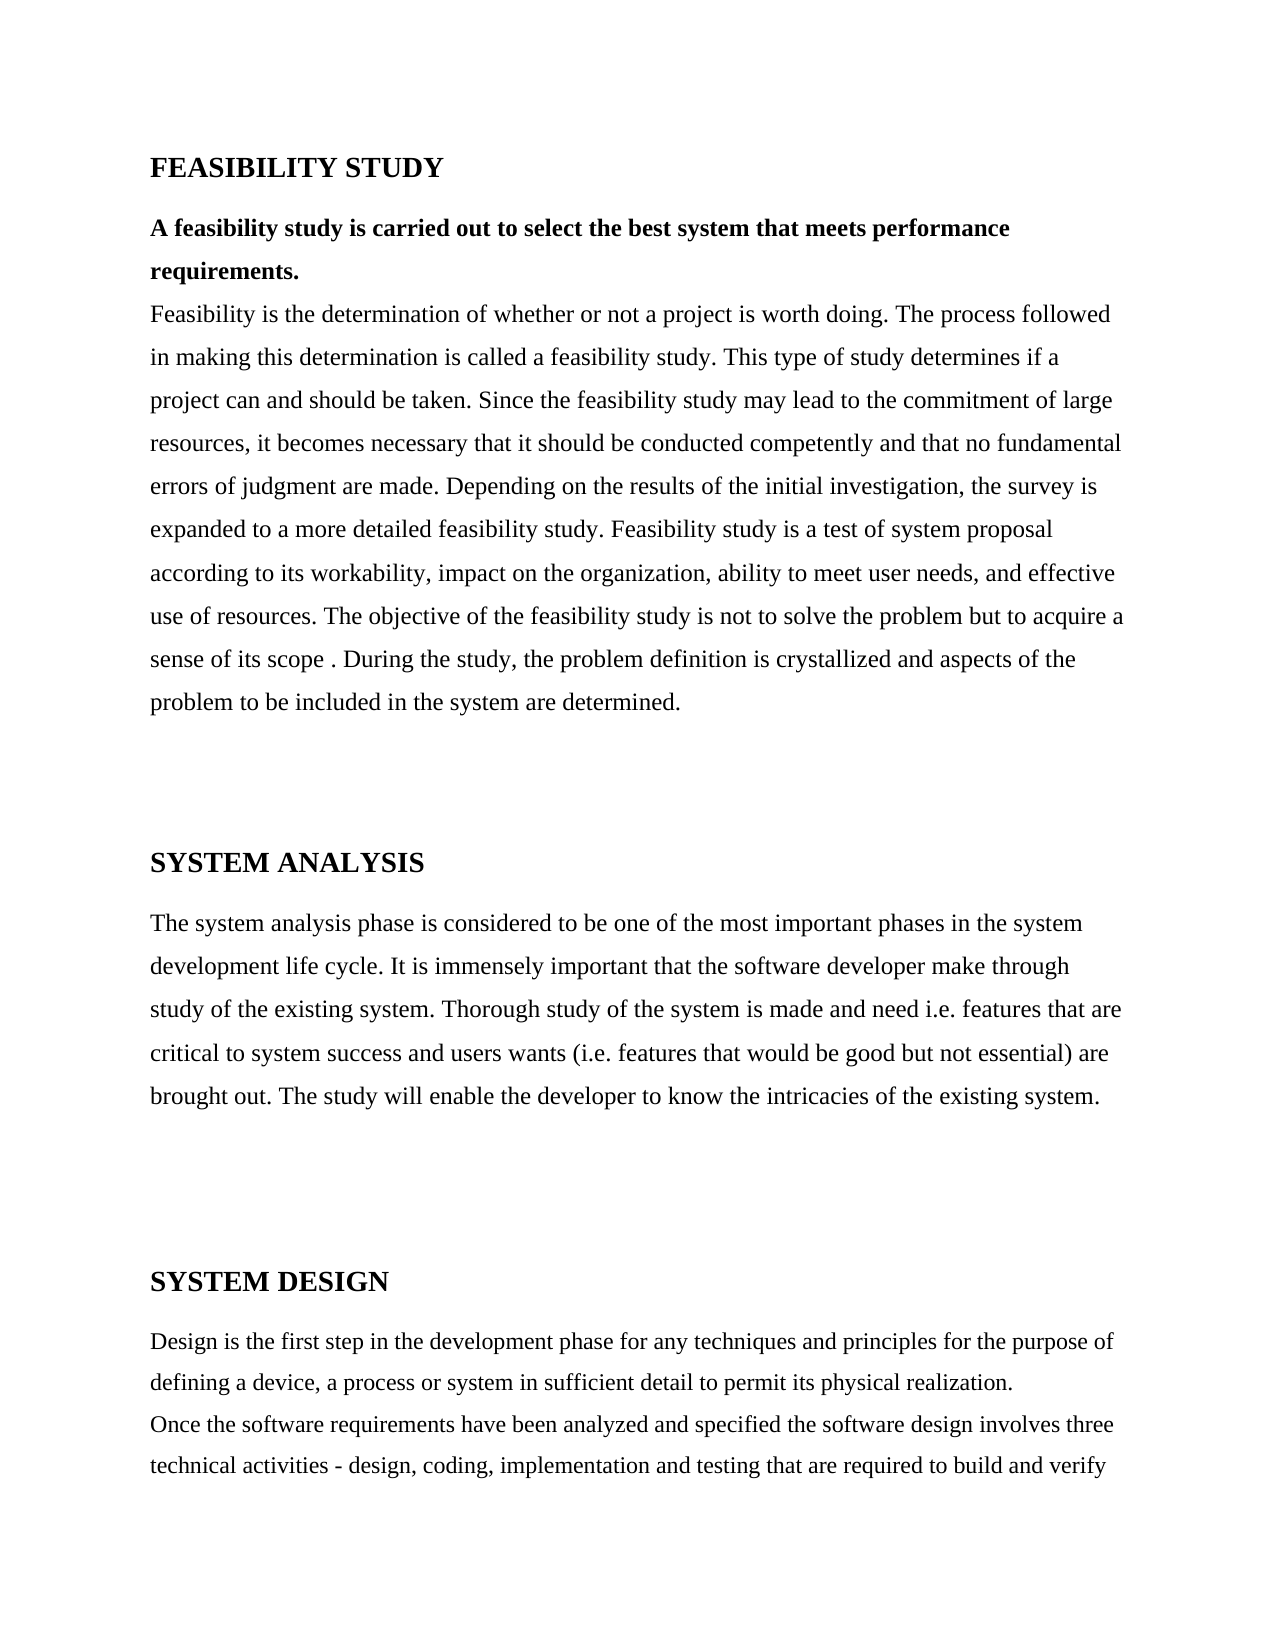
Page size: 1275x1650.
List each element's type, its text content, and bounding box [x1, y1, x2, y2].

subtitle FEASIBILITY STUDY [150, 150, 1125, 183]
text The system analysis phase is considered to be one of the most important phases in the system development life cycle. It is immensely important that the software developer make through study of the existing system. Thorough study of the system is made and need i.e. features that are critical to system success and users wants (i.e. features that would be good but not essential) are brought out. The study will enable the developer to know the intricacies of the existing system. [150, 908, 1125, 1109]
subtitle SYSTEM DESIGN [150, 1264, 1125, 1298]
text Feasibility is the determination of whether or not a project is worth doing. The process followed in making this determination is called a feasibility study. This type of study determines if a project can and should be taken. Since the feasibility study may lead to the commitment of large resources, it becomes necessary that it should be conducted competently and that no fundamental errors of judgment are made. Depending on the results of the initial investigation, the survey is expanded to a more detailed feasibility study. Feasibility study is a test of system proposal according to its workability, impact on the organization, ability to meet user needs, and effective use of resources. The objective of the feasibility study is not to solve the problem but to acquire a sense of its scope . During the study, the problem definition is crystallized and aspects of the problem to be included in the system are determined. [150, 299, 1125, 716]
text A feasibility study is carried out to select the best system that meets performance requirements. [150, 213, 1125, 284]
subtitle SYSTEM ANALYSIS [150, 846, 1125, 879]
